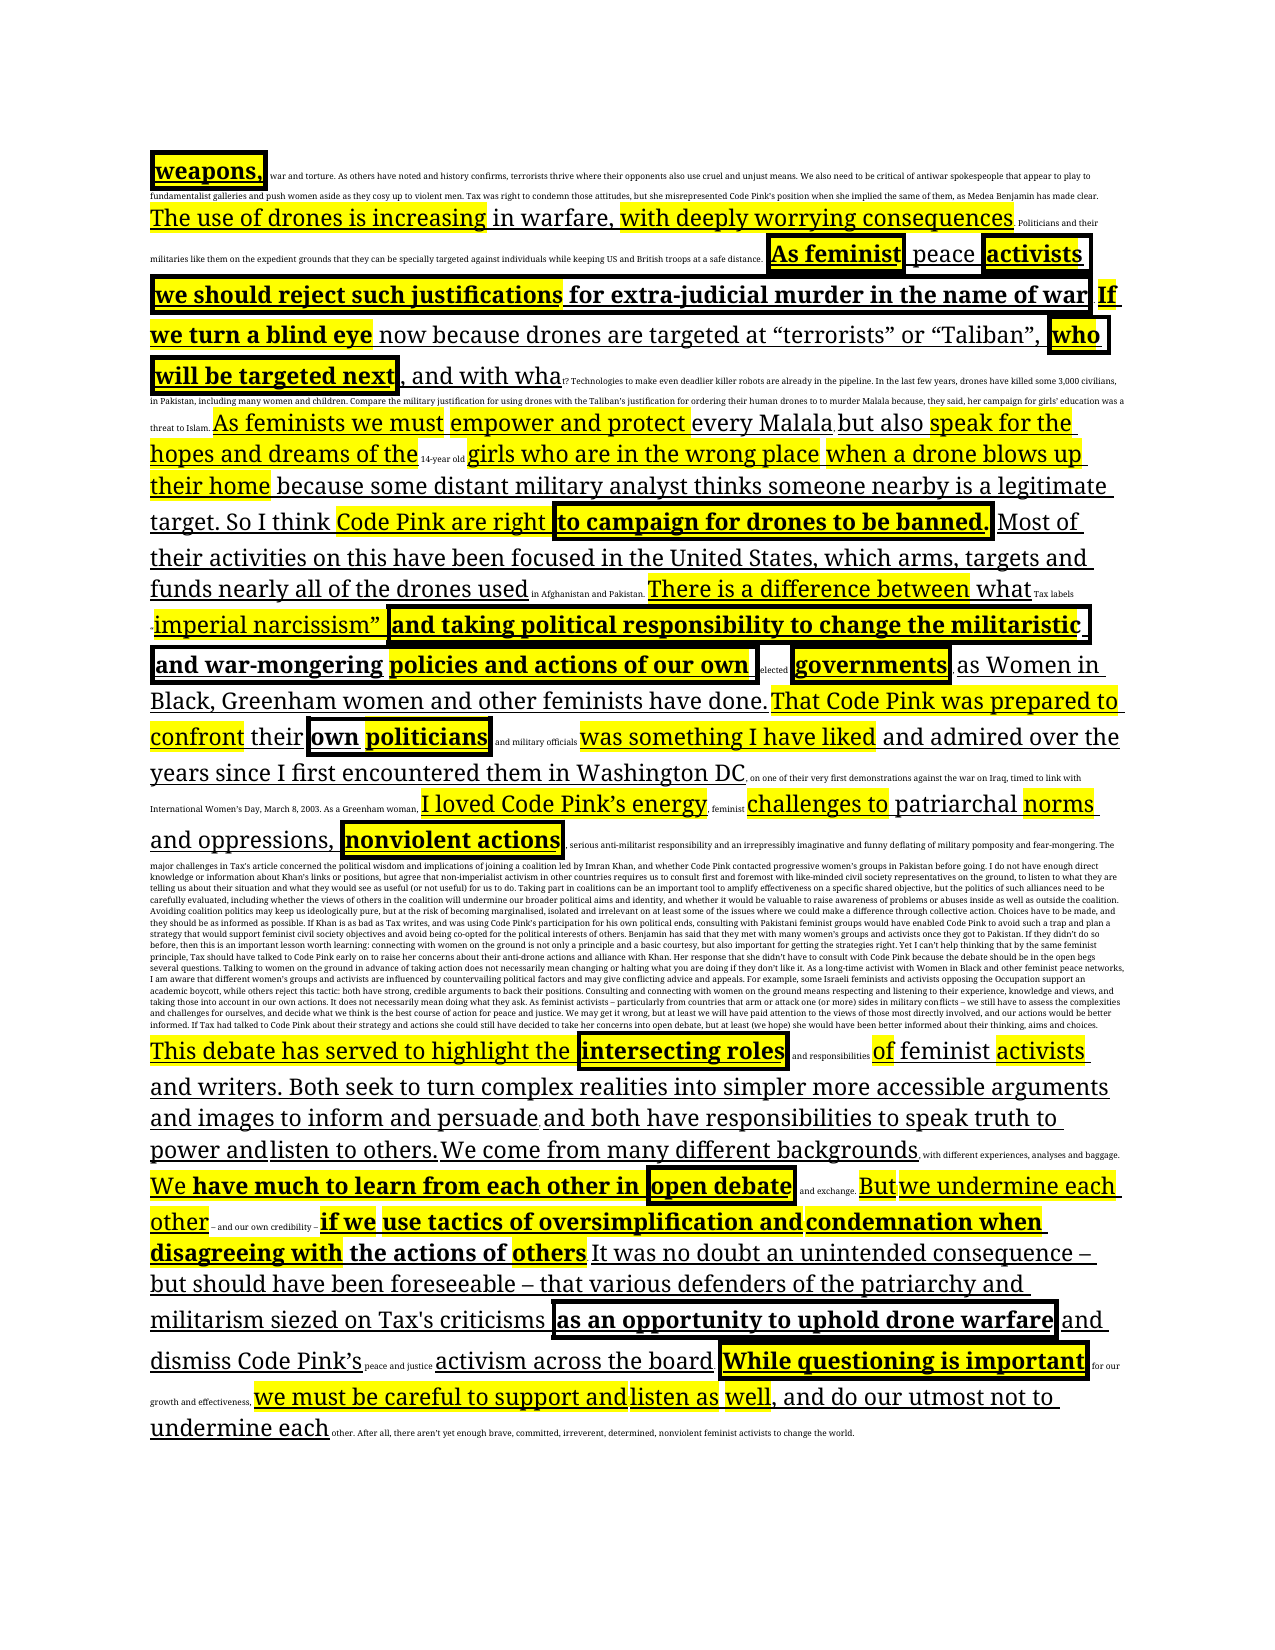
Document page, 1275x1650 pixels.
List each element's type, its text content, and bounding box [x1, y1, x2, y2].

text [150, 150, 1125, 712]
